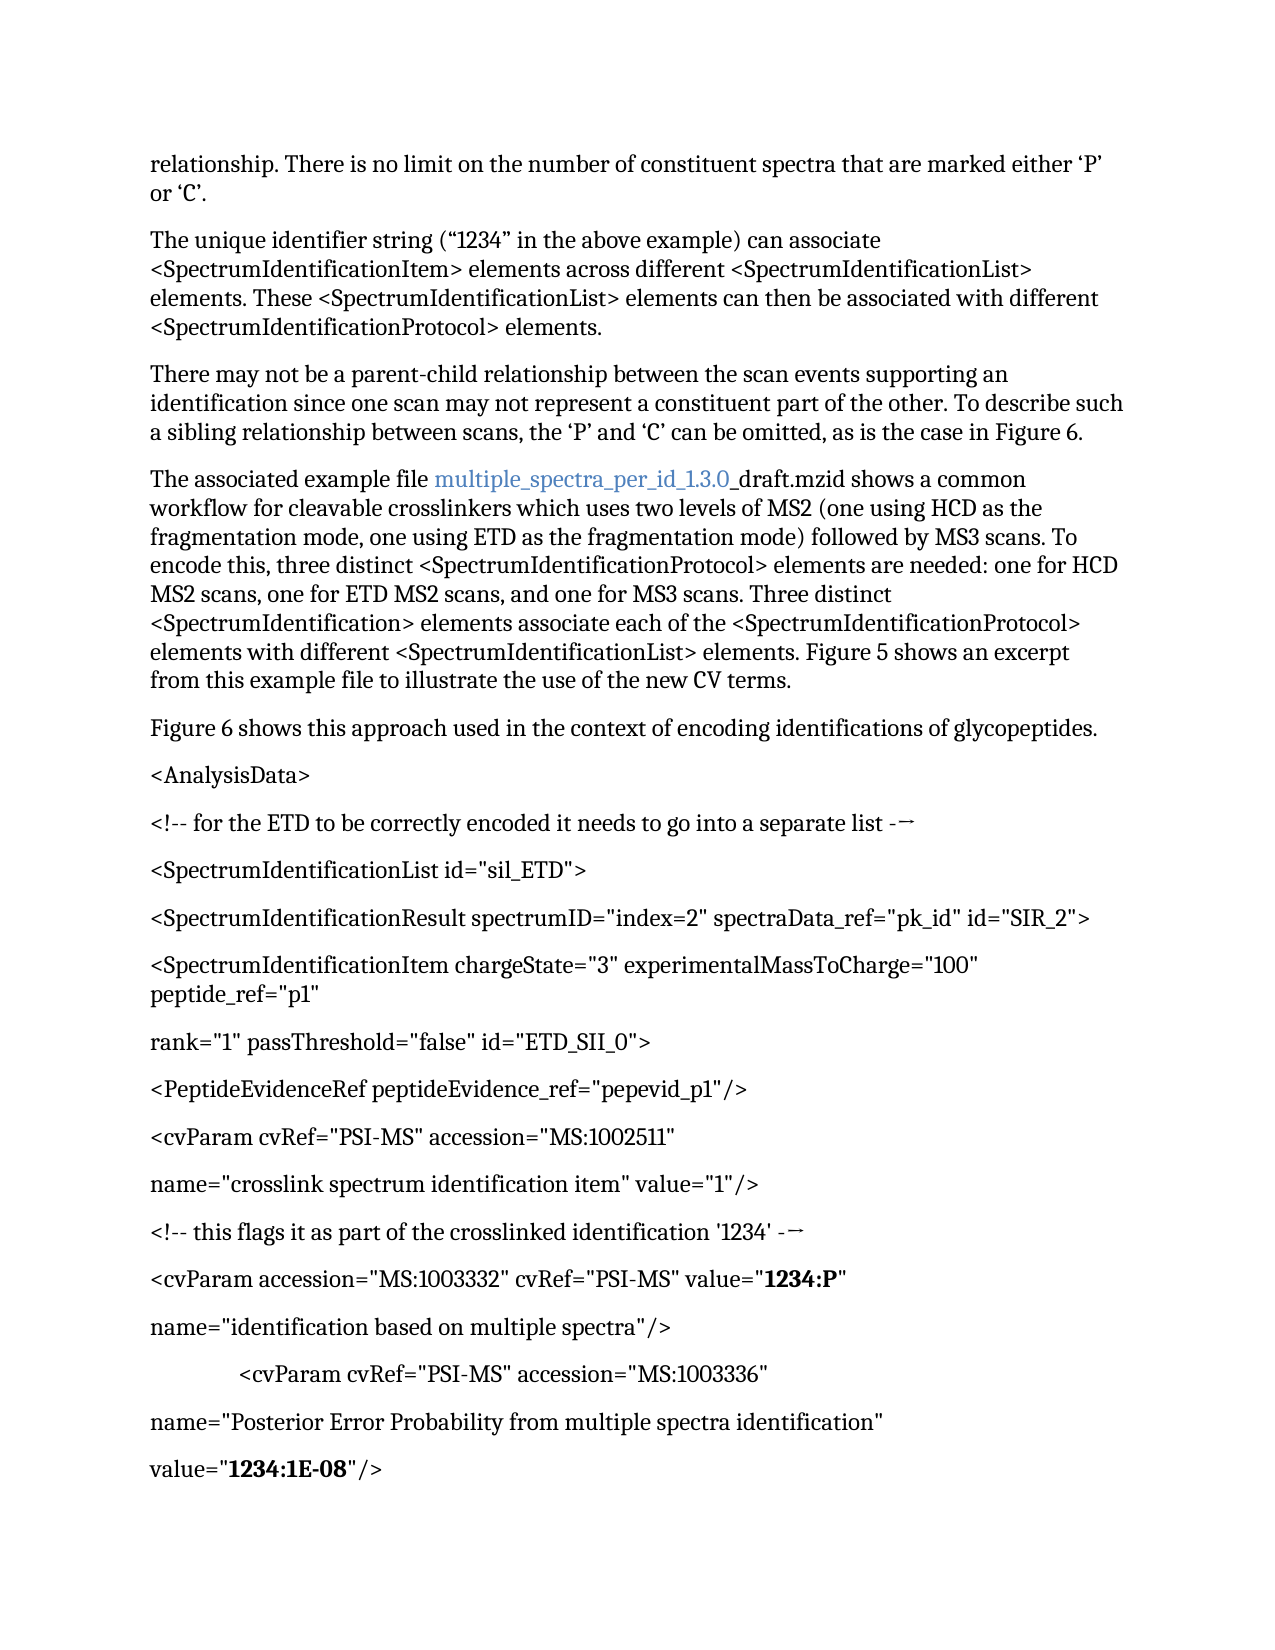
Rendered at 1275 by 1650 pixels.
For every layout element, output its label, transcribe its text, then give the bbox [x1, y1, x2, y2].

text <cvParam accession="MS:1003332" cvRef="PSI-MS" value="1234:P" [150, 1265, 1125, 1294]
text Figure 6 shows this approach used in the context of encoding identifications of glycopeptides. [150, 714, 1125, 742]
text The associated example file multiple_spectra_per_id_1.3.0_draft.mzid shows a common workflow for cleavable crosslinkers which uses two levels of MS2 (one using HCD as the fragmentation mode, one using ETD as the fragmentation mode) followed by MS3 scans. To encode this, three distinct <SpectrumIdentificationProtocol> elements are needed: one for HCD MS2 scans, one for ETD MS2 scans, and one for MS3 scans. Three distinct <SpectrumIdentification> elements associate each of the <SpectrumIdentificationProtocol> elements with different <SpectrumIdentificationList> elements. Figure 5 shows an excerpt from this example file to illustrate the use of the new CV terms. [150, 465, 1125, 695]
text <SpectrumIdentificationResult spectrumID="index=2" spectraData_ref="pk_id" id="SIR_2"> [150, 904, 1125, 932]
text name="Posterior Error Probability from multiple spectra identification" [150, 1407, 1125, 1436]
text <PeptideEvidenceRef peptideEvidence_ref="pepevid_p1"/> [150, 1075, 1125, 1104]
text value="1234:1E-08"/> [150, 1455, 1125, 1484]
text <SpectrumIdentificationItem chargeState="3" experimentalMassToCharge="100" peptide_ref="p1" [150, 951, 1125, 1009]
text name="crosslink spectrum identification item" value="1"/> [150, 1170, 1125, 1199]
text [150, 150, 1125, 207]
text <!-- this flags it as part of the crosslinked identification '1234' -→ [150, 1217, 1125, 1246]
text name="identification based on multiple spectra"/> [150, 1312, 1125, 1341]
text <AnalysisData> [150, 761, 1125, 790]
text <cvParam cvRef="PSI-MS" accession="MS:1002511" [150, 1122, 1125, 1151]
text rank="1" passThreshold="false" id="ETD_SII_0"> [150, 1027, 1125, 1056]
text <SpectrumIdentificationList id="sil_ETD"> [150, 856, 1125, 885]
text <!-- for the ETD to be correctly encoded it needs to go into a separate list -→ [150, 809, 1125, 837]
text <cvParam cvRef="PSI-MS" accession="MS:1003336" [150, 1360, 1125, 1389]
text There may not be a parent-child relationship between the scan events supporting an identification since one scan may not represent a constituent part of the other. To describe such a sibling relationship between scans, the ‘P’ and ‘C’ can be omitted, as is the case in Figure 6. [150, 360, 1125, 446]
text The unique identifier string (“1234” in the above example) can associate <SpectrumIdentificationItem> elements across different <SpectrumIdentificationList> elements. These <SpectrumIdentificationList> elements can then be associated with different <SpectrumIdentificationProtocol> elements. [150, 226, 1125, 341]
